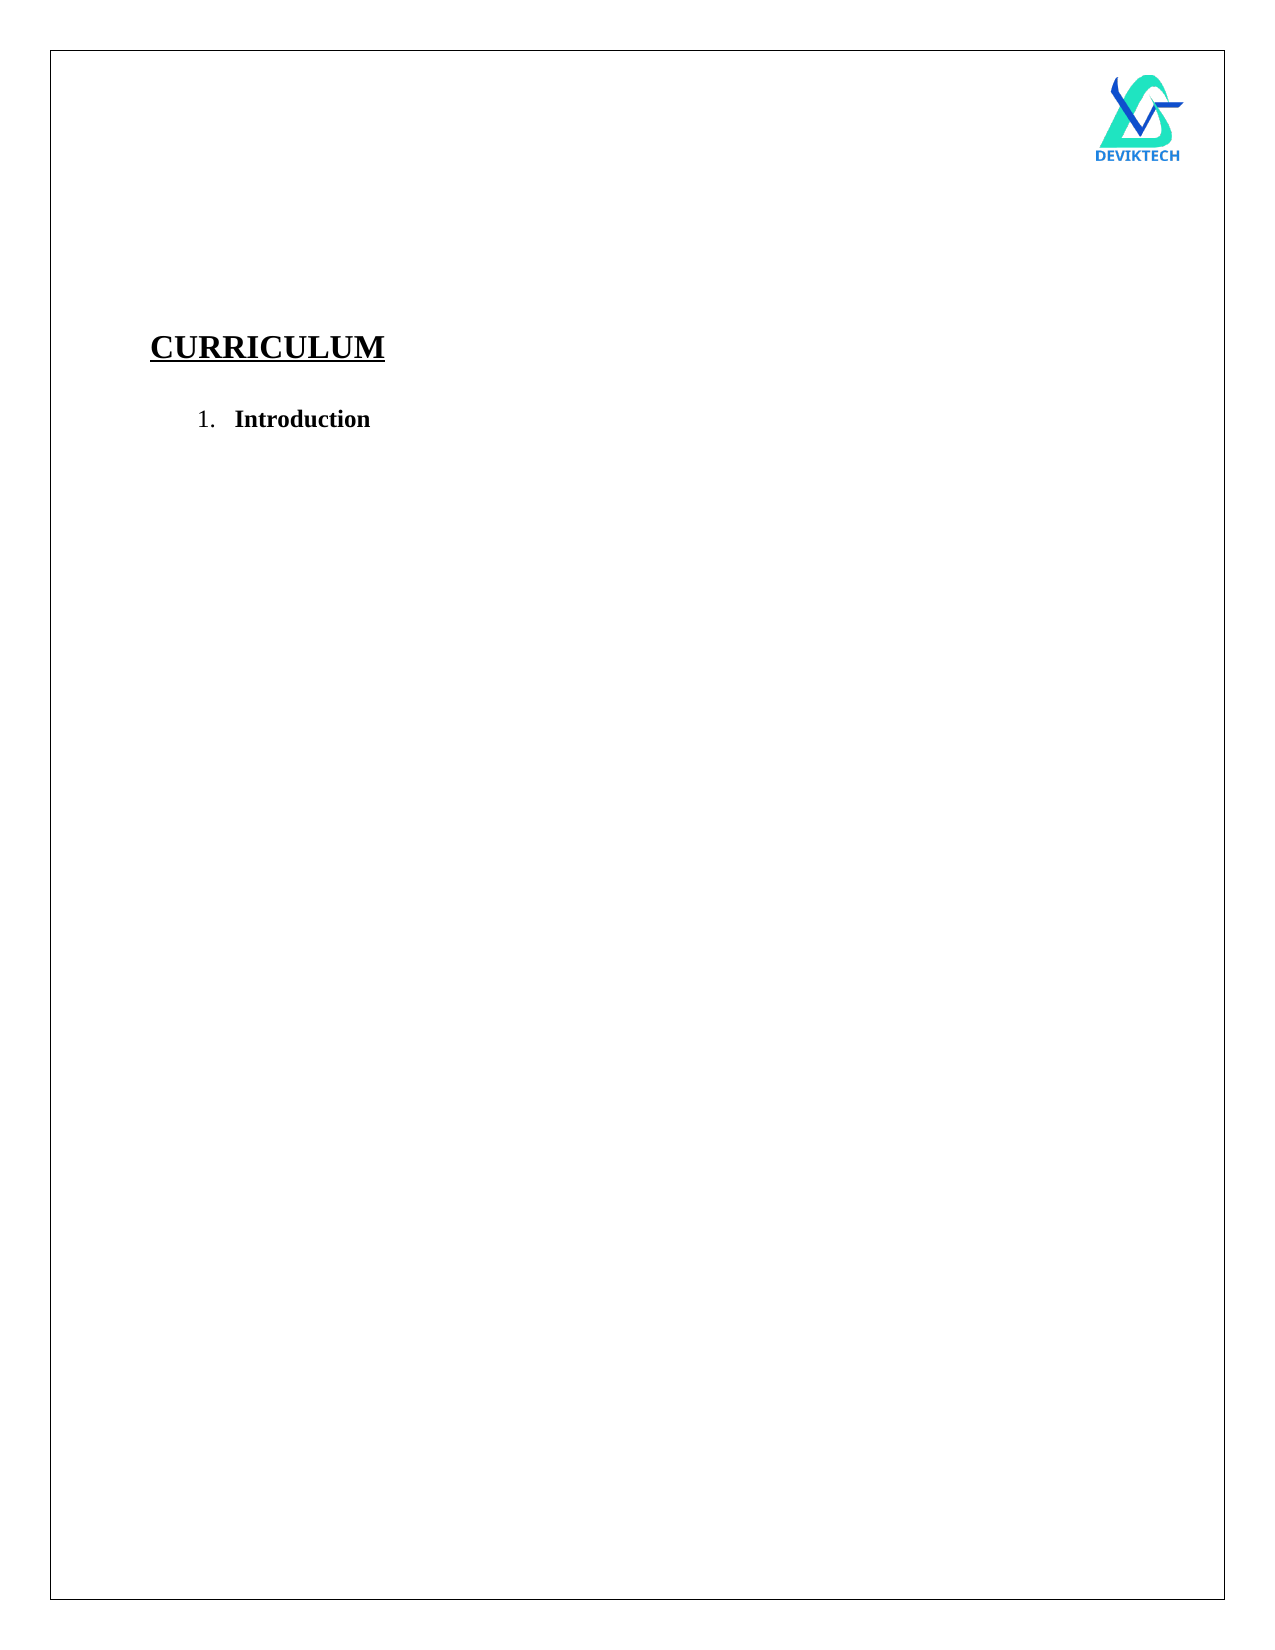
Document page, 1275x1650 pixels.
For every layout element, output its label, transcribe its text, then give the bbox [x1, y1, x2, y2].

text CURRICULUM [150, 327, 1125, 366]
picture [1096, 75, 1184, 161]
list Introduction [197, 404, 1127, 433]
